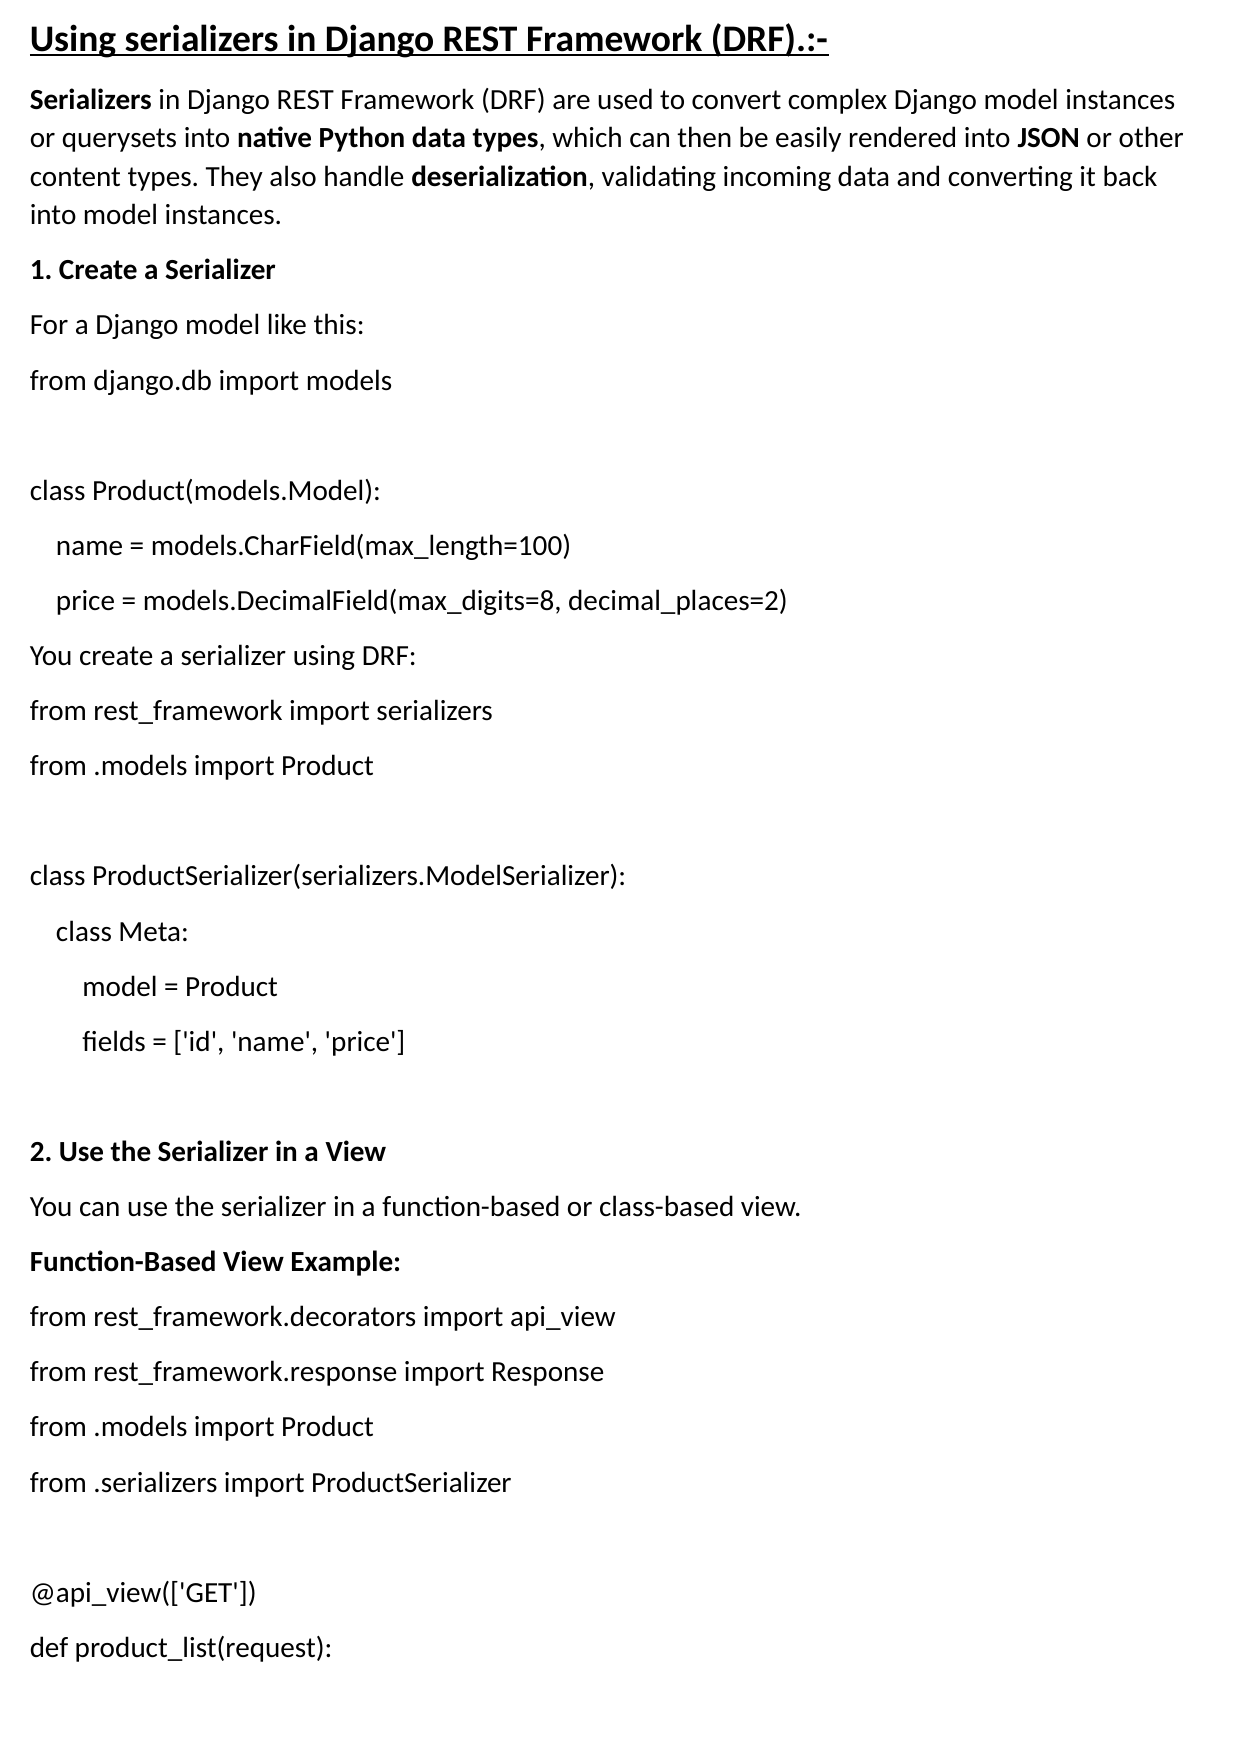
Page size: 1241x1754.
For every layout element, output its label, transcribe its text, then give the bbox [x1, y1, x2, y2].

text class Product(models.Model): [29, 472, 1198, 507]
text @api_view(['GET']) [29, 1574, 1198, 1609]
text class ProductSerializer(serializers.ModelSerializer): [29, 857, 1198, 893]
text from rest_framework import serializers [29, 692, 1198, 728]
text You create a serializer using DRF: [29, 637, 1198, 673]
text Function-Based View Example: [29, 1243, 1198, 1279]
text class Meta: [29, 913, 1198, 948]
text def product_list(request): [29, 1629, 1198, 1664]
text from rest_framework.decorators import api_view [29, 1298, 1198, 1334]
text name = models.CharField(max_length=100) [29, 527, 1198, 562]
text from rest_framework.response import Response [29, 1353, 1198, 1389]
text Serializers in Django REST Framework (DRF) are used to convert complex Django model instances or querysets into native Python data types, which can then be easily rendered into JSON or other content types. They also handle deserialization, validating incoming data and converting it back into model instances. [29, 81, 1198, 232]
text from .models import Product [29, 747, 1198, 783]
text from .serializers import ProductSerializer [29, 1464, 1198, 1499]
text 2. Use the Serializer in a View [29, 1133, 1198, 1169]
text model = Product [29, 968, 1198, 1003]
text For a Django model like this: [29, 306, 1198, 342]
text You can use the serializer in a function-based or class-based view. [29, 1188, 1198, 1224]
text Using serializers in Django REST Framework (DRF).:- [29, 15, 1198, 61]
text price = models.DecimalField(max_digits=8, decimal_places=2) [29, 582, 1198, 618]
text from django.db import models [29, 362, 1198, 397]
text from .models import Product [29, 1408, 1198, 1444]
text 1. Create a Serializer [29, 251, 1198, 287]
text fields = ['id', 'name', 'price'] [29, 1023, 1198, 1058]
